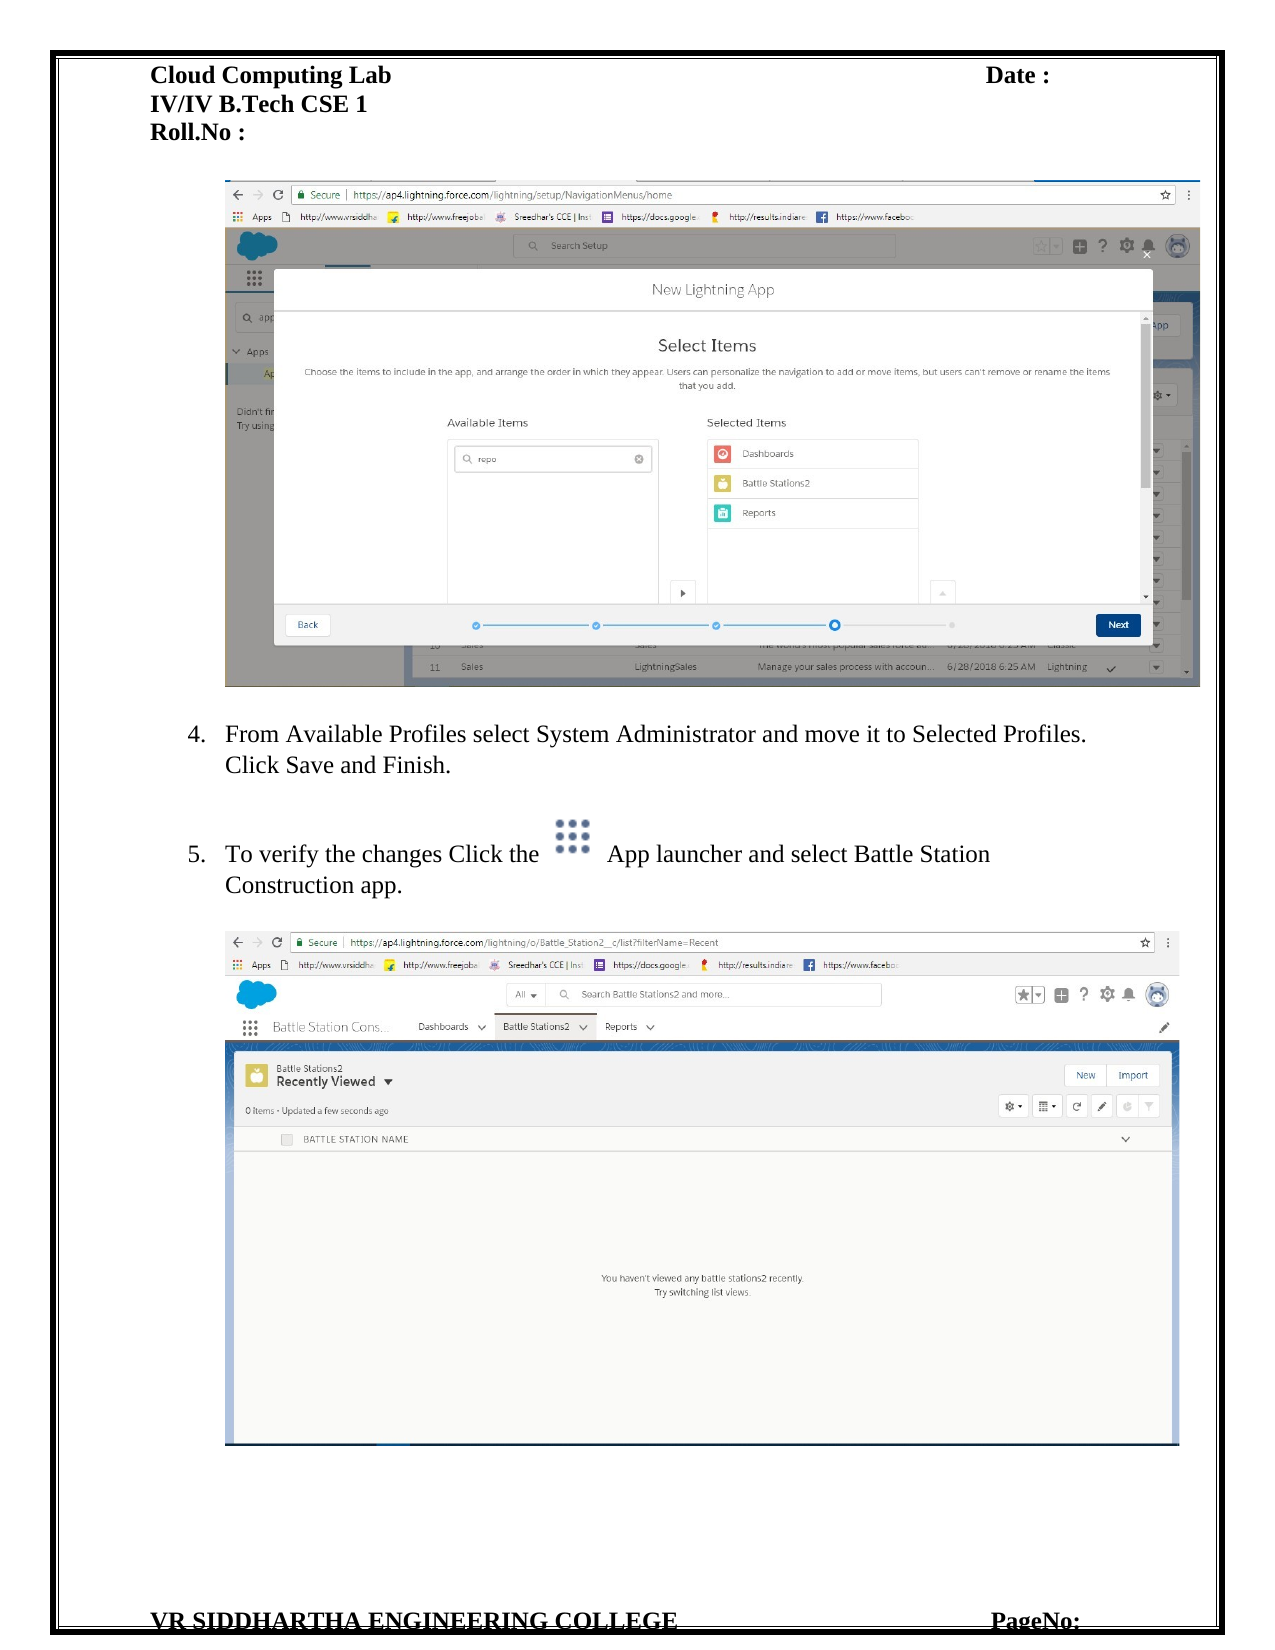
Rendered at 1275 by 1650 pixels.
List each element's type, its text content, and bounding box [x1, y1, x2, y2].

picture [545, 812, 601, 863]
list From Available Profiles select System Administrator and move it to Selected Profiles. Click Save and Finish. [187, 719, 1125, 779]
list To verify the changes Click the App launcher and select Battle Station Construction app. [187, 813, 1125, 899]
picture [225, 931, 1180, 1446]
picture [225, 180, 1200, 687]
